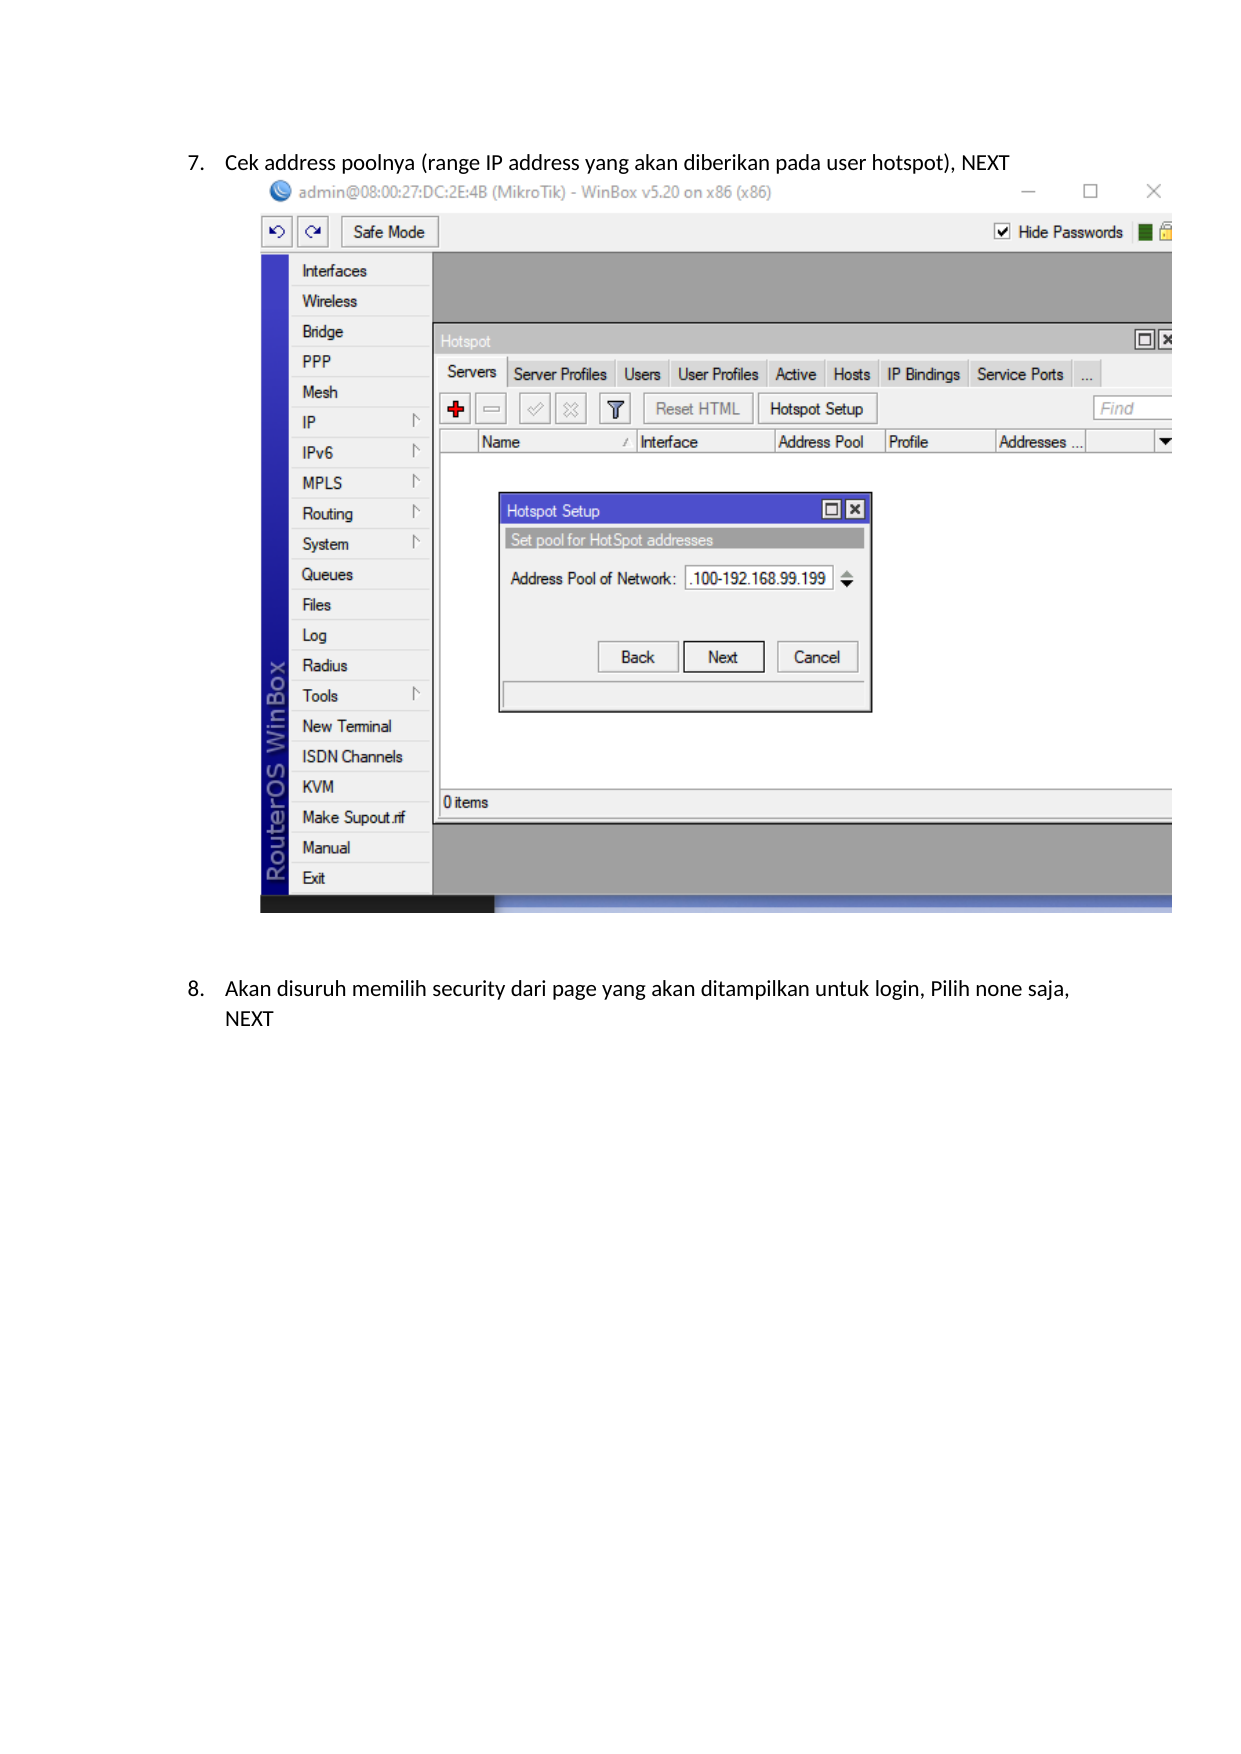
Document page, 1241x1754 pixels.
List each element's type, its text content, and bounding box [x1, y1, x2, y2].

list Cek address poolnya (range IP address yang akan diberikan pada user hotspot), NEXT [187, 148, 1086, 176]
picture [260, 176, 1172, 913]
list Akan disuruh memilih security dari page yang akan ditampilkan untuk login, Pilih none saja, NEXT [187, 974, 1074, 1032]
